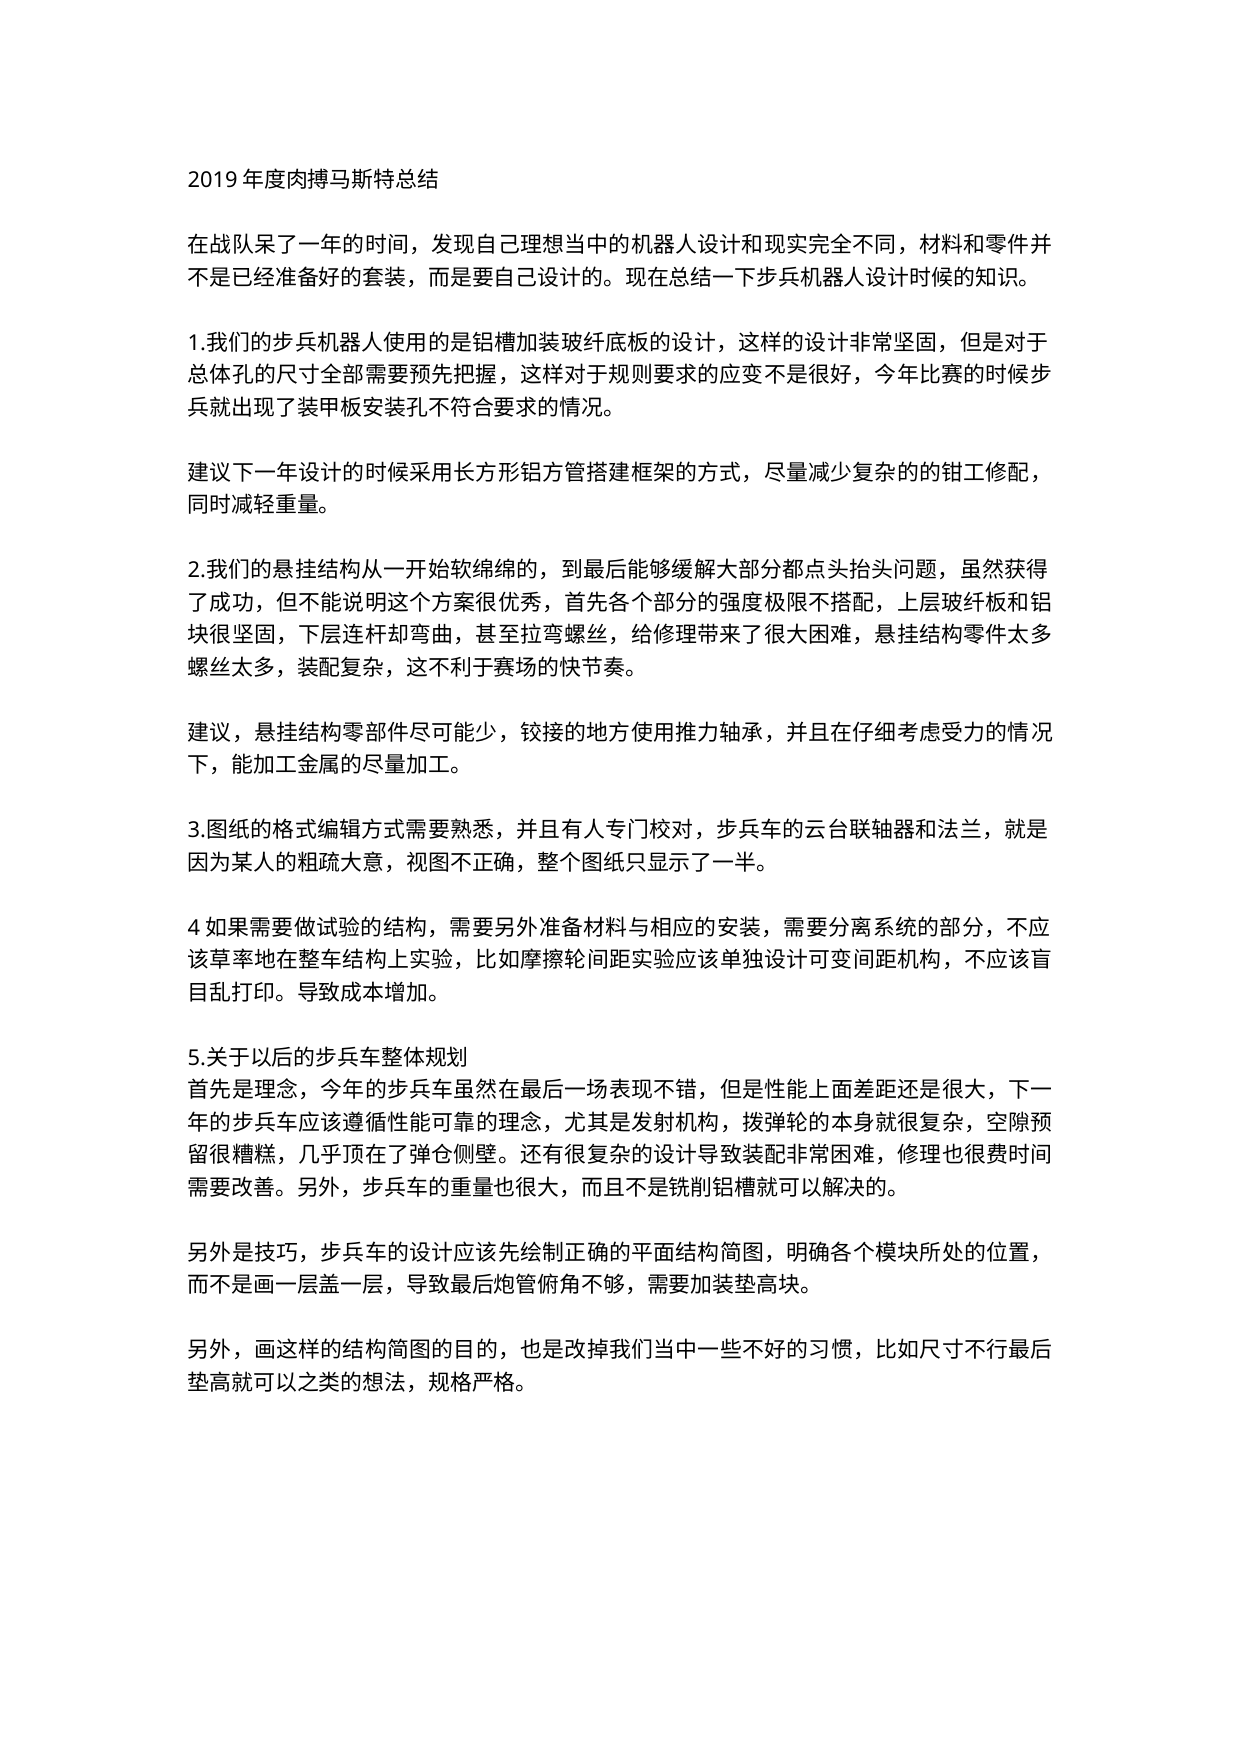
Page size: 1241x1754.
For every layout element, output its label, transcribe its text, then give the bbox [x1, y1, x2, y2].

text 2.我们的悬挂结构从一开始软绵绵的，到最后能够缓解大部分都点头抬头问题，虽然获得了成功，但不能说明这个方案很优秀，首先各个部分的强度极限不搭配，上层玻纤板和铝块很坚固，下层连杆却弯曲，甚至拉弯螺丝，给修理带来了很大困难，悬挂结构零件太多，螺丝太多，装配复杂，这不利于赛场的快节奏。 [187, 552, 1053, 682]
text 1.我们的步兵机器人使用的是铝槽加装玻纤底板的设计，这样的设计非常坚固，但是对于总体孔的尺寸全部需要预先把握，这样对于规则要求的应变不是很好，今年比赛的时候步兵就出现了装甲板安装孔不符合要求的情况。 [187, 324, 1053, 422]
text 2019年度肉搏马斯特总结 [187, 162, 1053, 194]
text 在战队呆了一年的时间，发现自己理想当中的机器人设计和现实完全不同，材料和零件并不是已经准备好的套装，而是要自己设计的。现在总结一下步兵机器人设计时候的知识。 [187, 227, 1053, 292]
text 3.图纸的格式编辑方式需要熟悉，并且有人专门校对，步兵车的云台联轴器和法兰，就是因为某人的粗疏大意，视图不正确，整个图纸只显示了一半。 [187, 812, 1053, 877]
text 另外，画这样的结构简图的目的，也是改掉我们当中一些不好的习惯，比如尺寸不行最后垫高就可以之类的想法，规格严格。 [187, 1332, 1053, 1397]
text 5.关于以后的步兵车整体规划 [187, 1039, 1053, 1072]
text 建议下一年设计的时候采用长方形铝方管搭建框架的方式，尽量减少复杂的的钳工修配，同时减轻重量。 [187, 454, 1053, 519]
text 4如果需要做试验的结构，需要另外准备材料与相应的安装，需要分离系统的部分，不应该草率地在整车结构上实验，比如摩擦轮间距实验应该单独设计可变间距机构，不应该盲目乱打印。导致成本增加。 [187, 909, 1053, 1007]
text 建议，悬挂结构零部件尽可能少，铰接的地方使用推力轴承，并且在仔细考虑受力的情况下，能加工金属的尽量加工。 [187, 714, 1053, 779]
text 首先是理念，今年的步兵车虽然在最后一场表现不错，但是性能上面差距还是很大，下一年的步兵车应该遵循性能可靠的理念，尤其是发射机构，拨弹轮的本身就很复杂，空隙预留很糟糕，几乎顶在了弹仓侧壁。还有很复杂的设计导致装配非常困难，修理也很费时间，需要改善。另外，步兵车的重量也很大，而且不是铣削铝槽就可以解决的。 [187, 1072, 1053, 1202]
text 另外是技巧，步兵车的设计应该先绘制正确的平面结构简图，明确各个模块所处的位置，而不是画一层盖一层，导致最后炮管俯角不够，需要加装垫高块。 [187, 1234, 1053, 1299]
